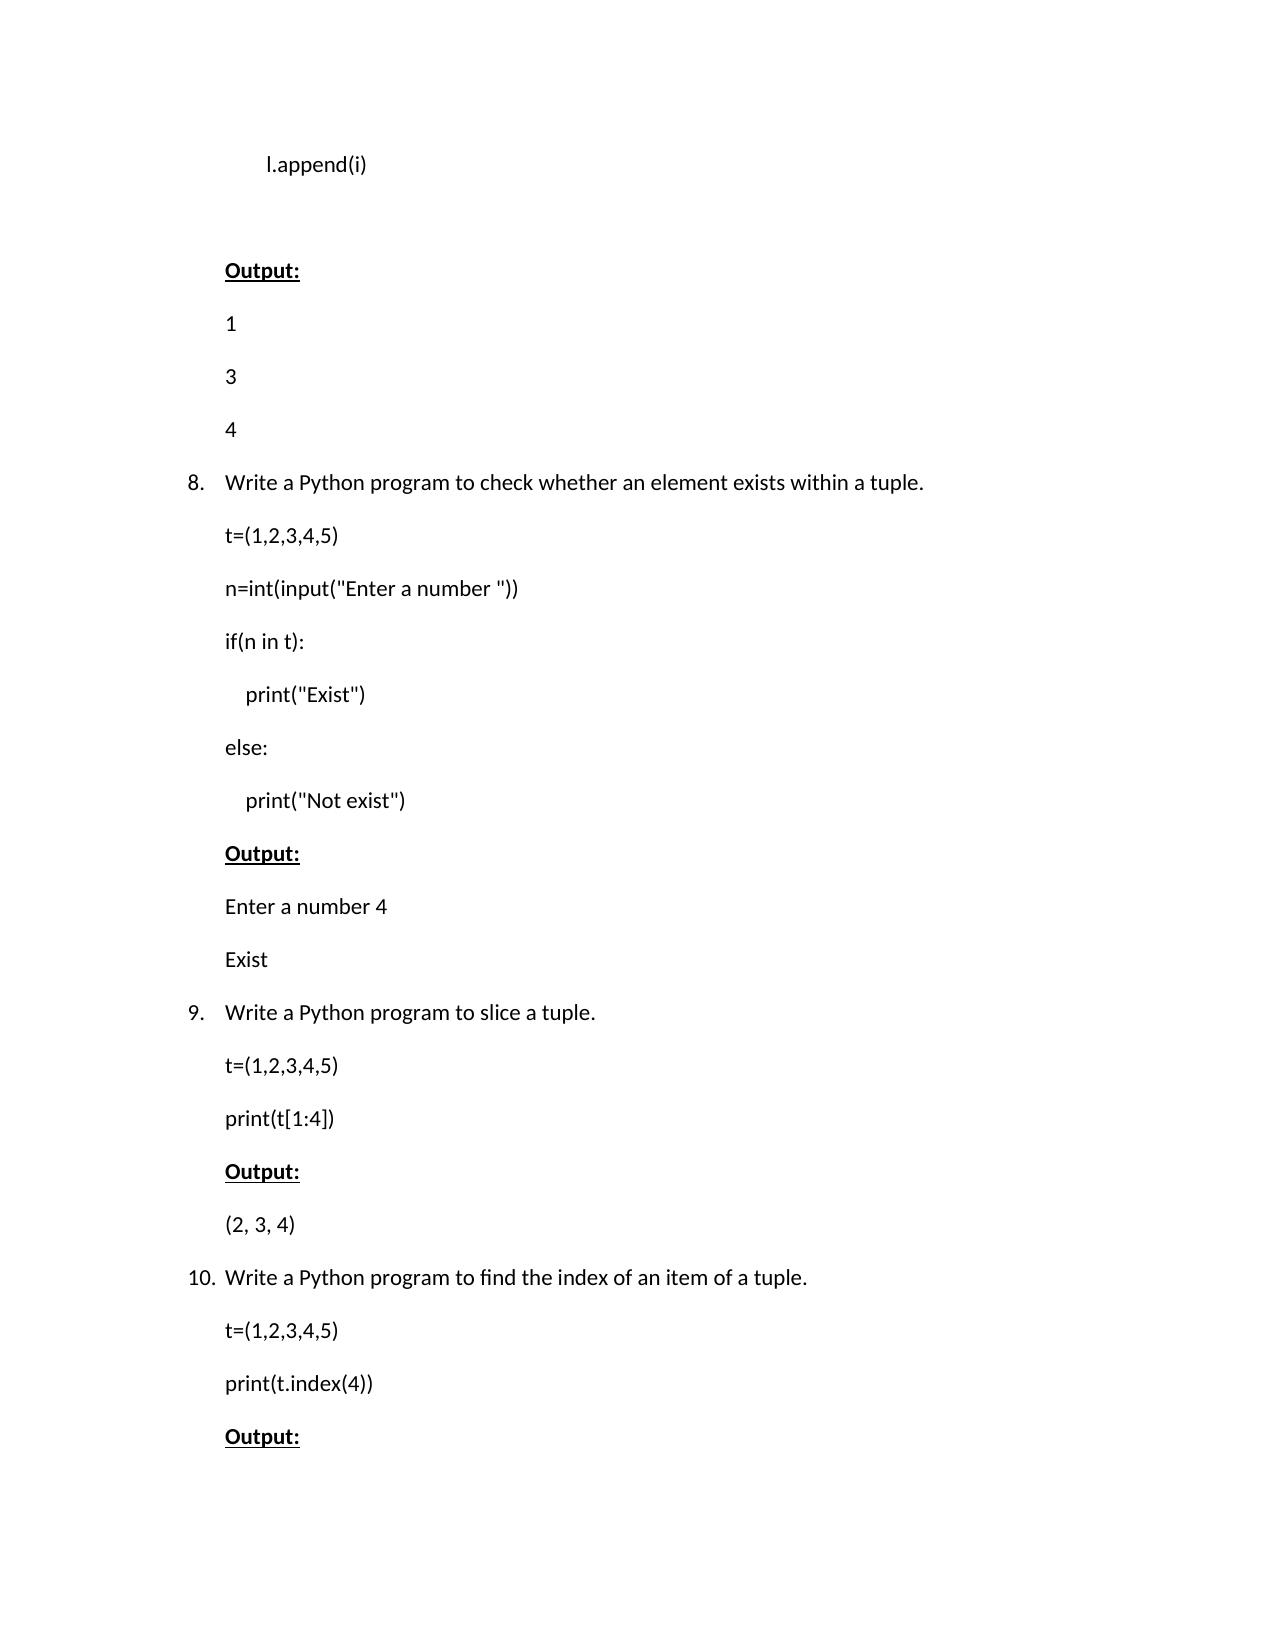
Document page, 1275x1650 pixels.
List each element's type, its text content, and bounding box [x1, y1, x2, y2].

text 1 [225, 309, 1125, 337]
text Output: [225, 1157, 1125, 1185]
text else: [225, 733, 1125, 761]
text n=int(input("Enter a number ")) [225, 574, 1125, 602]
text 3 [225, 362, 1125, 390]
text print(t.index(4)) [225, 1369, 1125, 1397]
text Output: [225, 256, 1125, 284]
text t=(1,2,3,4,5) [225, 1316, 1125, 1344]
text print("Exist") [225, 680, 1125, 708]
text t=(1,2,3,4,5) [225, 521, 1125, 549]
text Exist [225, 945, 1125, 973]
text print("Not exist") [225, 786, 1125, 814]
list Write a Python program to slice a tuple. [187, 998, 1125, 1026]
list Write a Python program to check whether an element exists within a tuple. [187, 468, 1125, 496]
list Write a Python program to find the index of an item of a tuple. [187, 1263, 1125, 1291]
text 4 [225, 415, 1125, 443]
text Output: [225, 839, 1125, 867]
text print(t[1:4]) [225, 1104, 1125, 1132]
text t=(1,2,3,4,5) [225, 1051, 1125, 1079]
text if(n in t): [225, 627, 1125, 655]
text Enter a number 4 [225, 892, 1125, 920]
text l.append(i) [225, 150, 1125, 178]
text (2, 3, 4) [225, 1210, 1125, 1238]
text Output: [225, 1422, 1125, 1451]
